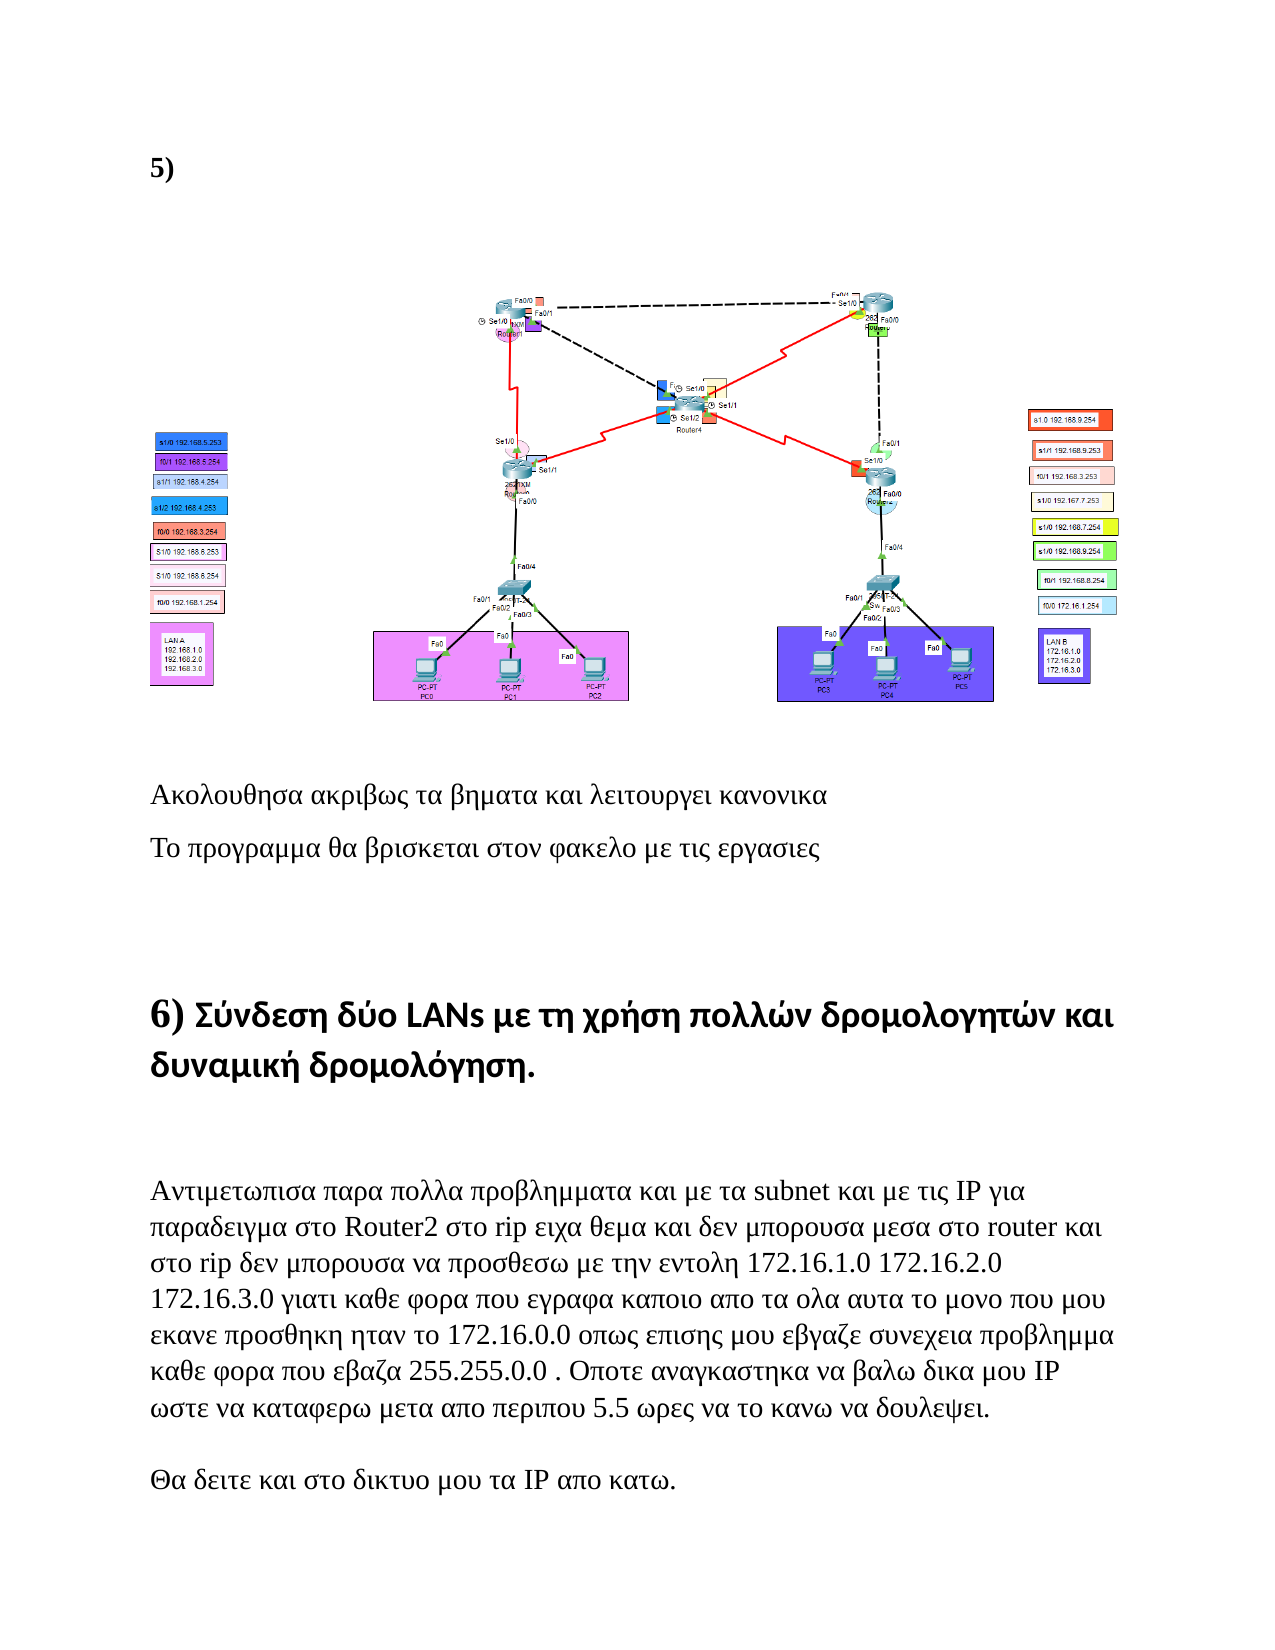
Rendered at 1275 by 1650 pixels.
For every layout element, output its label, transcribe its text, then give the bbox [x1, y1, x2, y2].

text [150, 1173, 1125, 1496]
picture [150, 255, 1125, 706]
text 5) [150, 150, 1125, 183]
text 6) Σύνδεση δύο LANs με τη χρήση πολλών δρομολογητών και δυναμική δρομολόγηση. [150, 988, 1125, 1086]
text Το προγραμμα θα βρισκεται στον φακελο με τις εργασιες [150, 830, 1125, 864]
text Ακολουθησα ακριβως τα βηματα και λειτουργει κανονικα [150, 777, 1125, 811]
